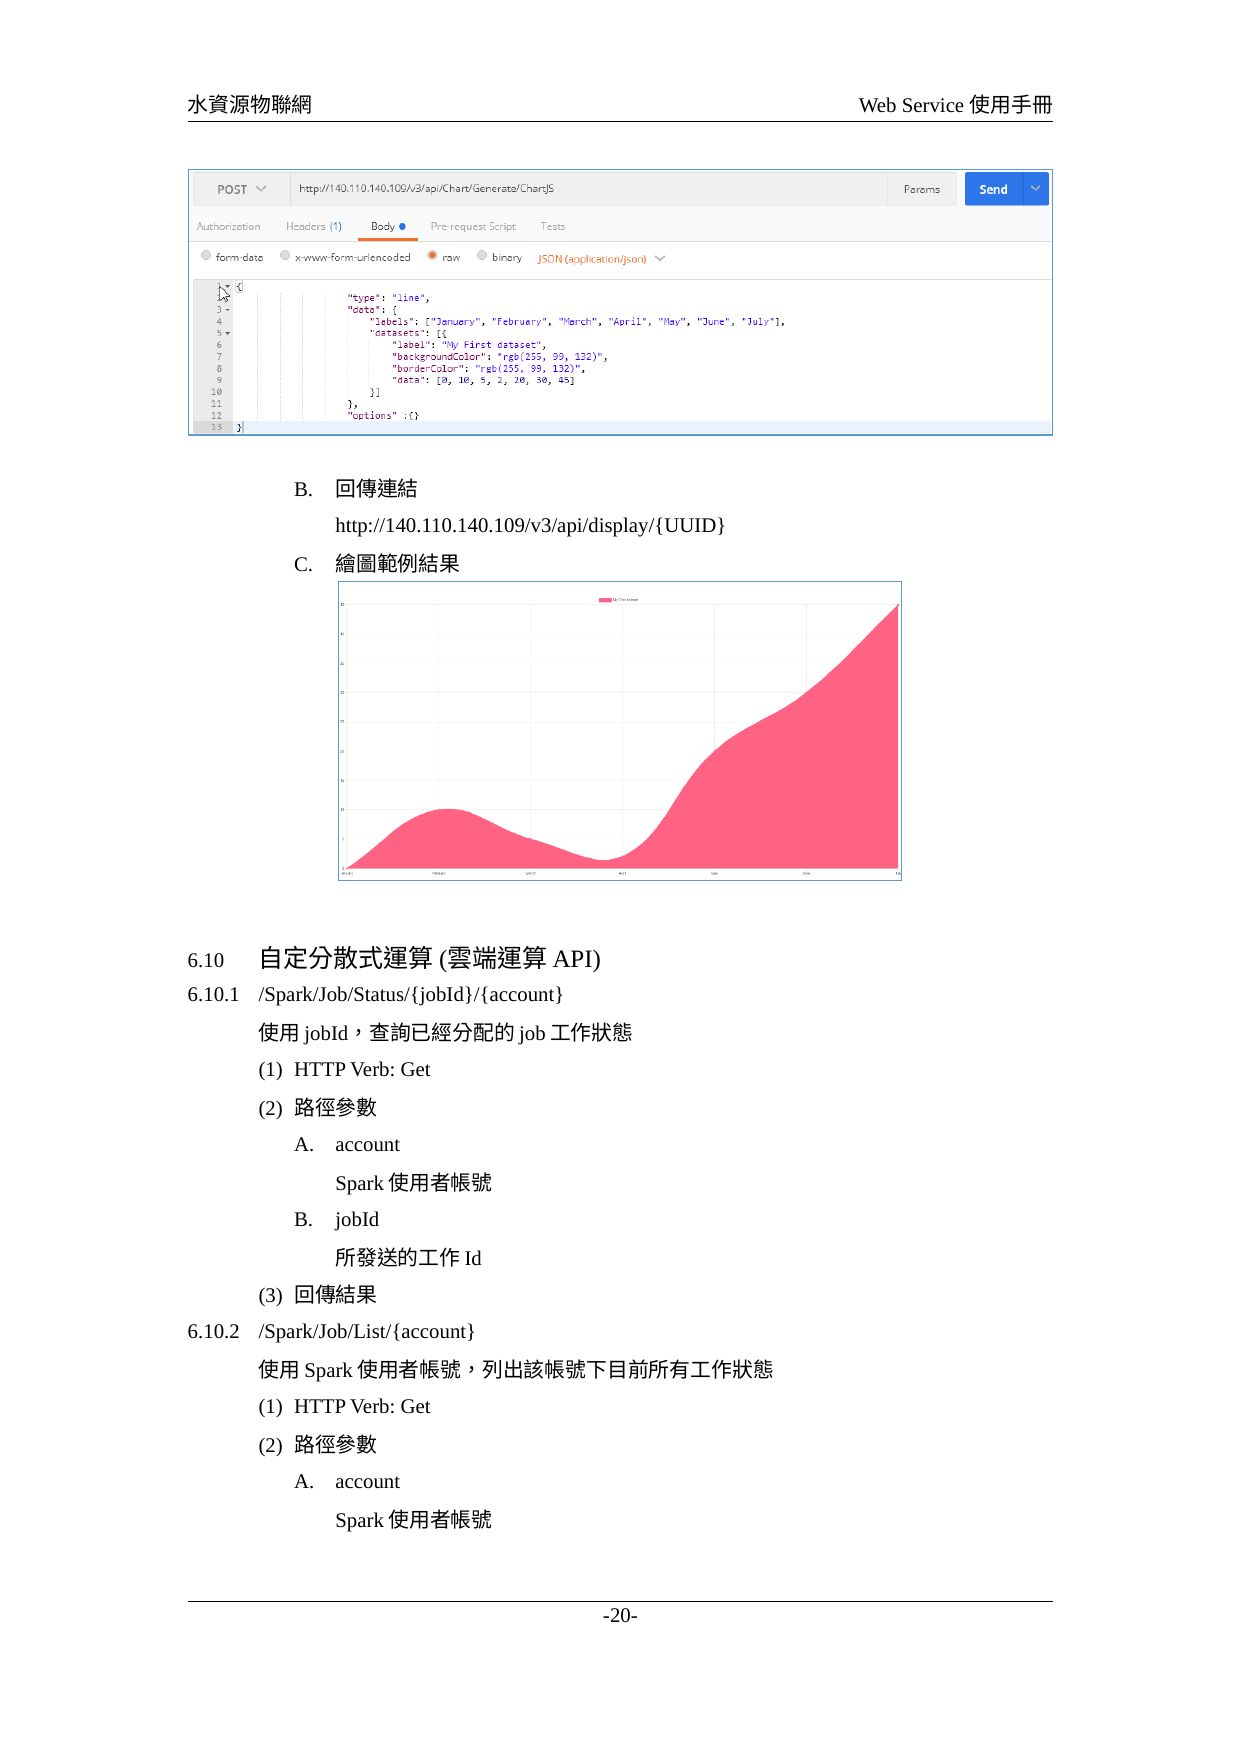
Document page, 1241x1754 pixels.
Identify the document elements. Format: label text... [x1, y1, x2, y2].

text Spark使用者帳號 [335, 1162, 1053, 1200]
text 路徑參數 [258, 1087, 1053, 1125]
text 繪圖範例結果 [294, 544, 1053, 581]
text HTTP Verb: Get [258, 1050, 1053, 1087]
text 所發送的工作Id [335, 1237, 1053, 1275]
text 回傳連結 [294, 469, 1053, 506]
text /Spark/Job/List/{account} [187, 1312, 1053, 1350]
text Spark使用者帳號 [335, 1500, 1053, 1537]
text http://140.110.140.109/v3/api/display/{UUID} [335, 506, 1053, 544]
text /Spark/Job/Status/{jobId}/{account} [187, 975, 1053, 1012]
text HTTP Verb: Get [258, 1387, 1053, 1425]
text jobId [294, 1200, 1053, 1237]
text 使用jobId，查詢已經分配的job工作狀態 [258, 1012, 1053, 1050]
picture [339, 582, 901, 880]
text 使用Spark使用者帳號，列出該帳號下目前所有工作狀態 [258, 1350, 1053, 1387]
text account [294, 1125, 1053, 1162]
text 自定分散式運算 (雲端運算API) [187, 937, 1053, 975]
picture [189, 170, 1052, 434]
text account [294, 1462, 1053, 1500]
text 回傳結果 [258, 1275, 1053, 1312]
text 路徑參數 [258, 1425, 1053, 1462]
